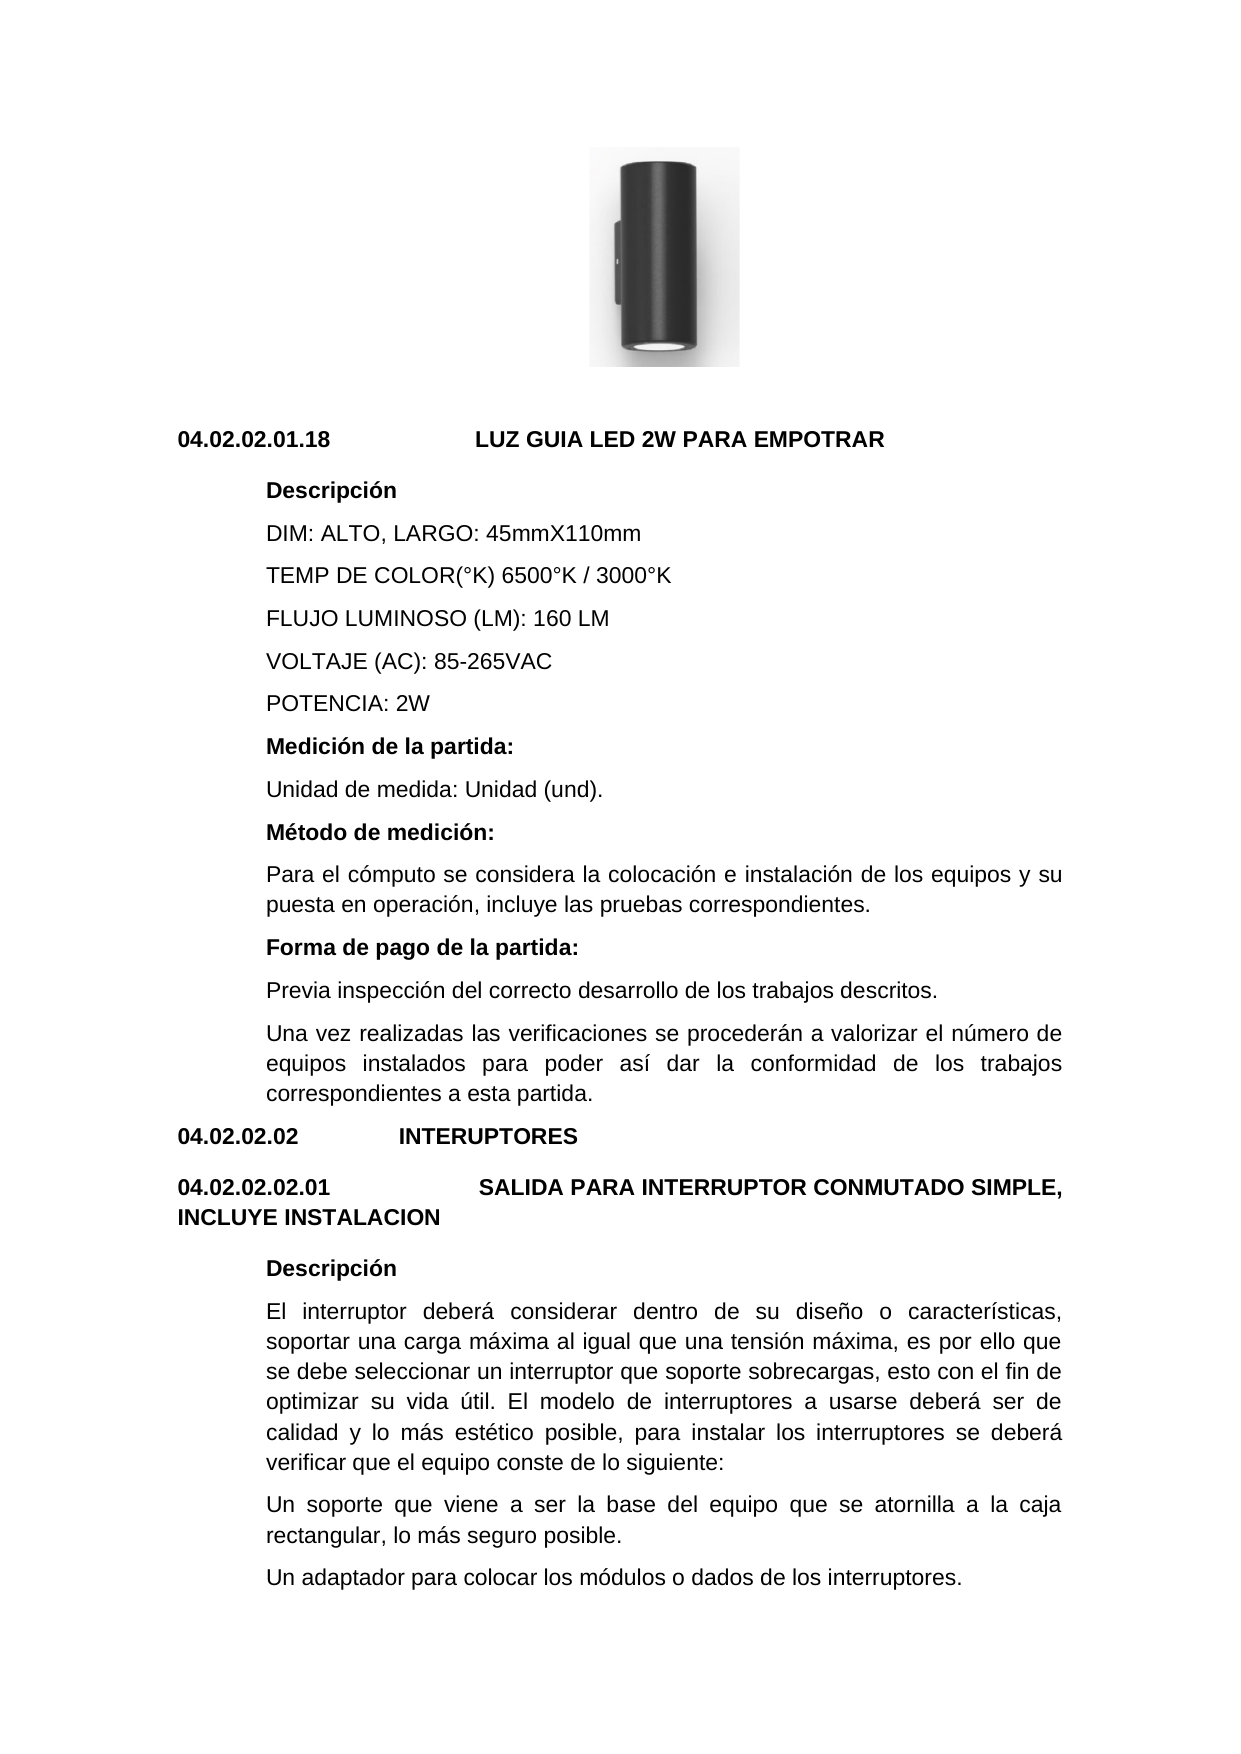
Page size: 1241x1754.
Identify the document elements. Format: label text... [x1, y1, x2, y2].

text 04.02.02.01.18 LUZ GUIA LED 2W PARA EMPOTRAR [177, 426, 1063, 452]
text Forma de pago de la partida: [266, 934, 1063, 960]
text DIM: ALTO, LARGO: 45mmX110mm [266, 519, 1063, 546]
text Descripción [266, 477, 1063, 503]
text Unidad de medida: Unidad (und). [266, 776, 1063, 802]
picture [589, 147, 740, 367]
text Para el cómputo se considera la colocación e instalación de los equipos y su puesta en operación, incluye las pruebas correspondientes. [266, 861, 1063, 918]
text Método de medición: [266, 818, 1063, 845]
text POTENCIA: 2W [266, 690, 1063, 717]
text Un soporte que viene a ser la base del equipo que se atornilla a la caja rectangular, lo más seguro posible. [266, 1491, 1063, 1548]
text VOLTAJE (AC): 85-265VAC [266, 648, 1063, 674]
text Previa inspección del correcto desarrollo de los trabajos descritos. [266, 977, 1063, 1003]
text 04.02.02.02 INTERUPTORES [177, 1123, 1063, 1149]
text El interruptor deberá considerar dentro de su diseño o características, soportar una carga máxima al igual que una tensión máxima, es por ello que se debe seleccionar un interruptor que soporte sobrecargas, esto con el fin de optimizar su vida útil. El modelo de interruptores a usarse deberá ser de calidad y lo más estético posible, para instalar los interruptores se deberá verificar que el equipo conste de lo siguiente: [266, 1298, 1063, 1475]
text 04.02.02.02.01 SALIDA PARA INTERRUPTOR CONMUTADO SIMPLE, INCLUYE INSTALACION [177, 1174, 1063, 1230]
text TEMP DE COLOR(°K) 6500°K / 3000°K [266, 562, 1063, 588]
text Un adaptador para colocar los módulos o dados de los interruptores. [266, 1564, 1063, 1591]
text FLUJO LUMINOSO (LM): 160 LM [266, 605, 1063, 631]
text Una vez realizadas las verificaciones se procederán a valorizar el número de equipos instalados para poder así dar la conformidad de los trabajos correspondientes a esta partida. [266, 1019, 1063, 1106]
text Descripción [266, 1255, 1063, 1281]
text Medición de la partida: [266, 733, 1063, 759]
